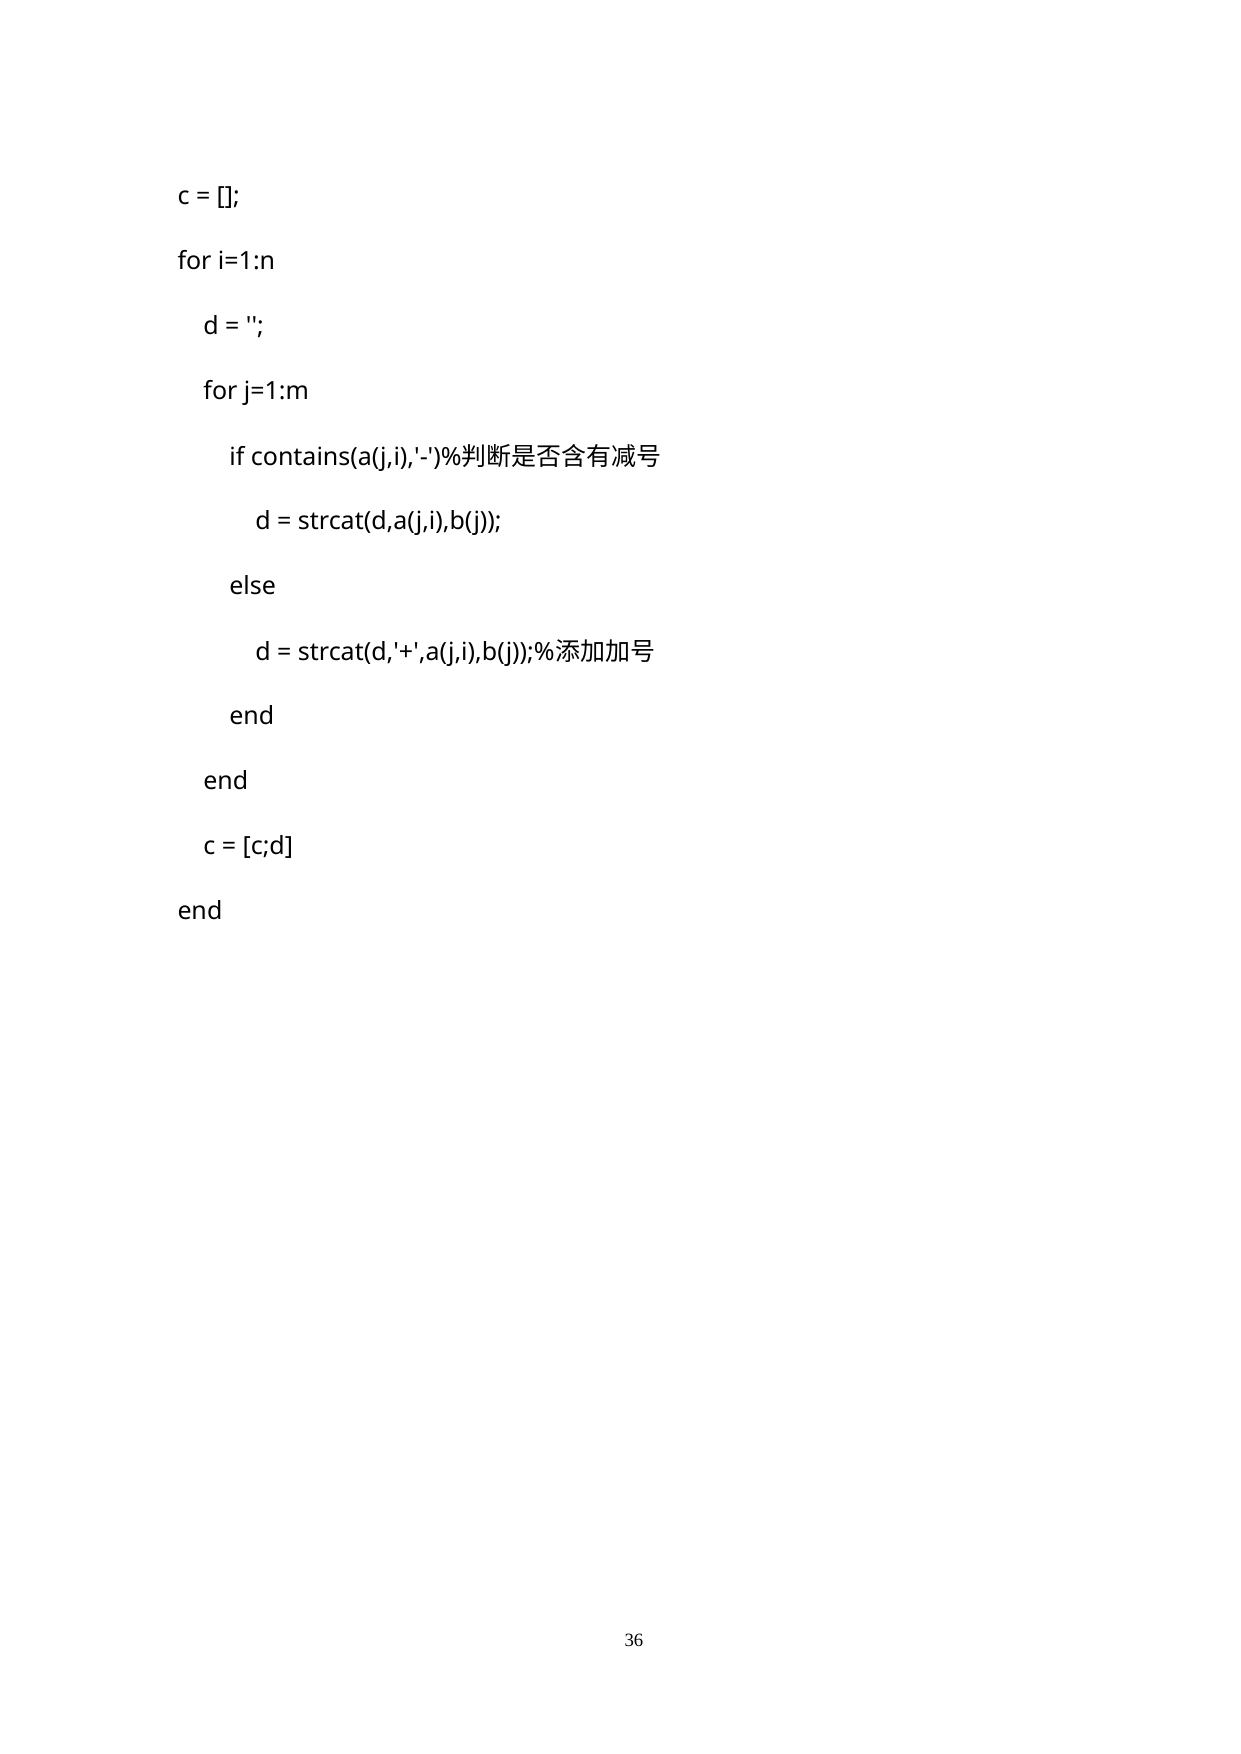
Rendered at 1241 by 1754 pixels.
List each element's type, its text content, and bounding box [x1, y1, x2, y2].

text c = []; [177, 162, 1090, 227]
text c = [c;d] [177, 812, 1090, 877]
text d = strcat(d,'+',a(j,i),b(j));%添加加号 [177, 617, 1090, 682]
text else [177, 552, 1090, 617]
text end [177, 877, 1090, 942]
text end [177, 682, 1090, 747]
text end [177, 747, 1090, 812]
text d = strcat(d,a(j,i),b(j)); [177, 487, 1090, 552]
text d = ''; [177, 292, 1090, 357]
text if contains(a(j,i),'-')%判断是否含有减号 [177, 422, 1090, 487]
text for j=1:m [177, 357, 1090, 422]
text for i=1:n [177, 227, 1090, 292]
